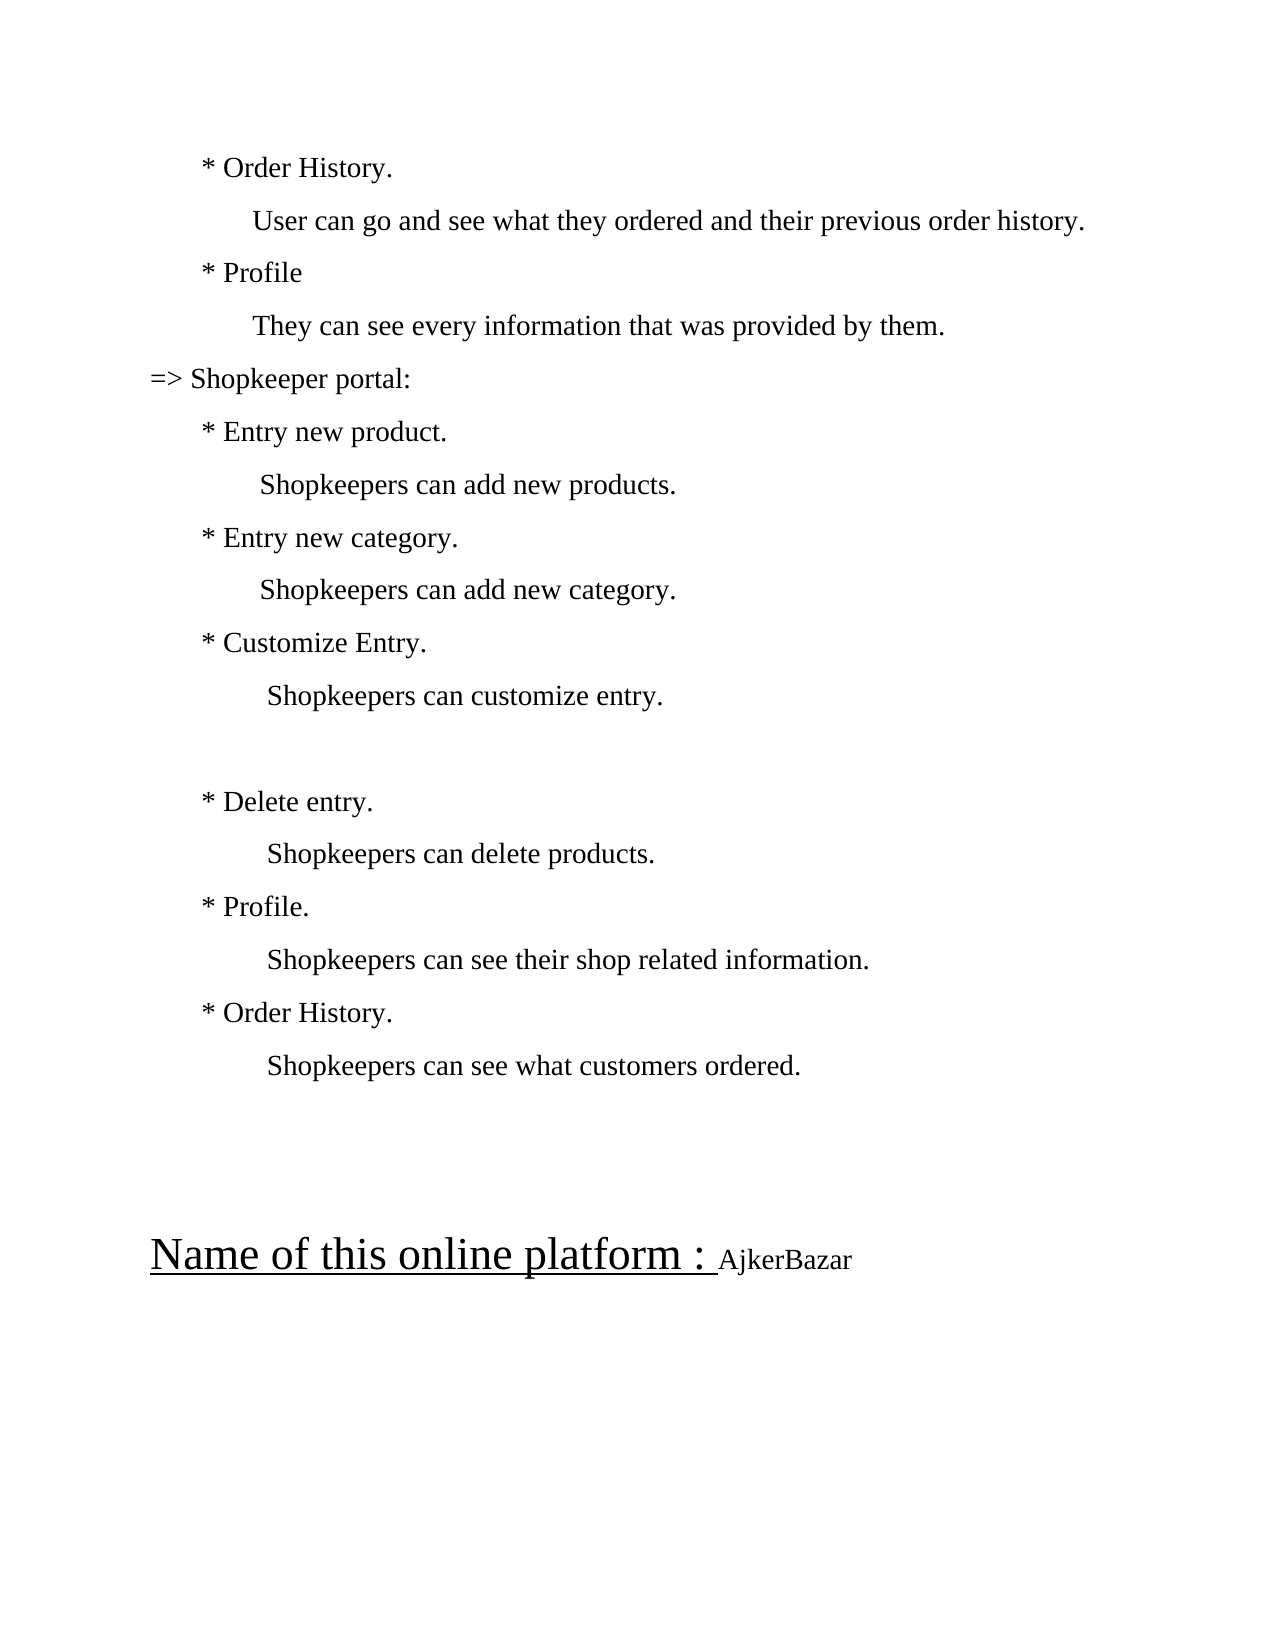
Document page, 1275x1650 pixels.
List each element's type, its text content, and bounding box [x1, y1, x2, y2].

text * Entry new product. [150, 414, 1125, 448]
text Shopkeepers can add new products. [150, 467, 1125, 500]
text => Shopkeeper portal: [150, 361, 1125, 395]
text * Order History. [150, 150, 1125, 183]
text * Delete entry. [150, 784, 1125, 817]
text Shopkeepers can customize entry. [150, 678, 1125, 712]
text They can see every information that was provided by them. [150, 308, 1125, 342]
text * Entry new category. [150, 520, 1125, 553]
text * Customize Entry. [150, 625, 1125, 659]
text Shopkeepers can see their shop related information. [150, 942, 1125, 976]
text Shopkeepers can delete products. [150, 837, 1125, 870]
text * Order History. [150, 995, 1125, 1028]
text Name of this online platform : AjkerBazar [150, 1227, 1125, 1280]
text User can go and see what they ordered and their previous order history. [150, 203, 1125, 236]
text * Profile. [150, 889, 1125, 923]
text Shopkeepers can add new category. [150, 572, 1125, 606]
text Shopkeepers can see what customers ordered. [150, 1048, 1125, 1081]
text * Profile [150, 256, 1125, 289]
